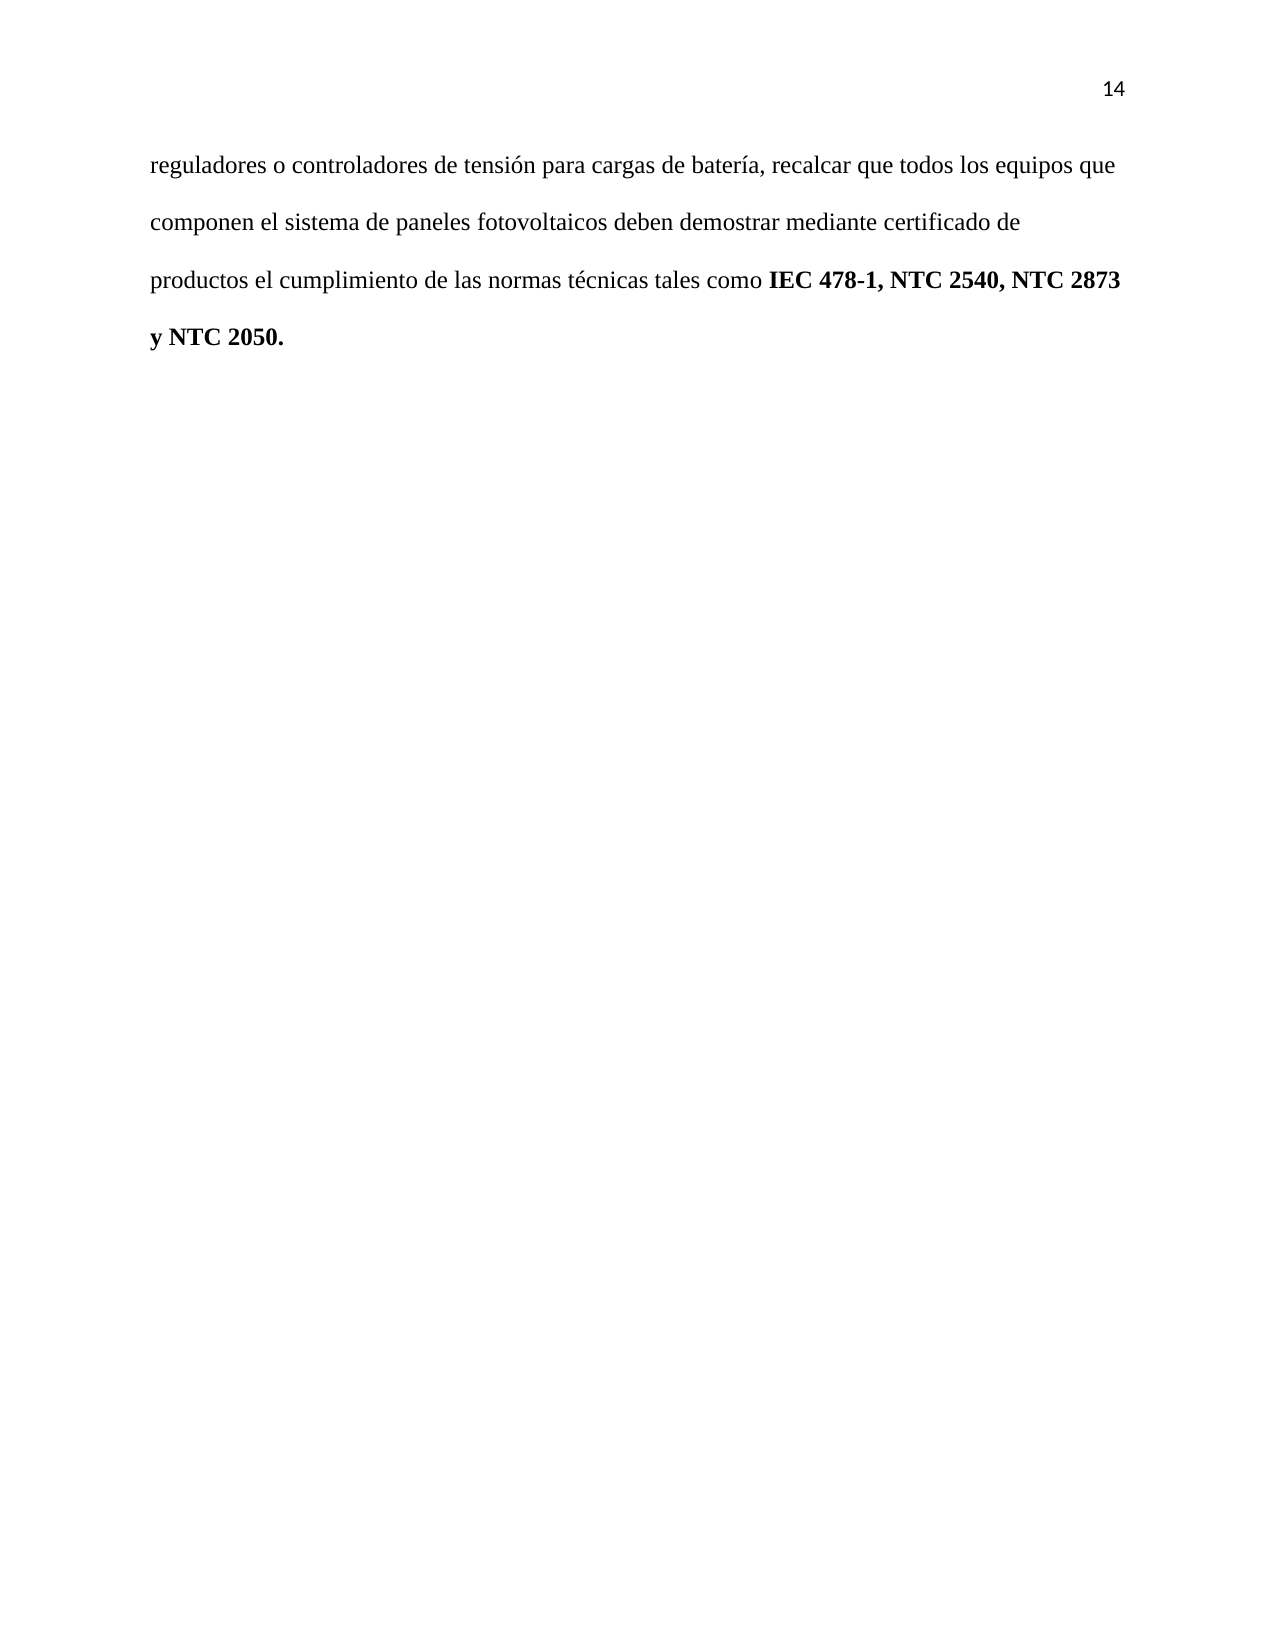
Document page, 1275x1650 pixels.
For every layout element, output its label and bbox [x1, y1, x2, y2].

text [150, 150, 1125, 351]
